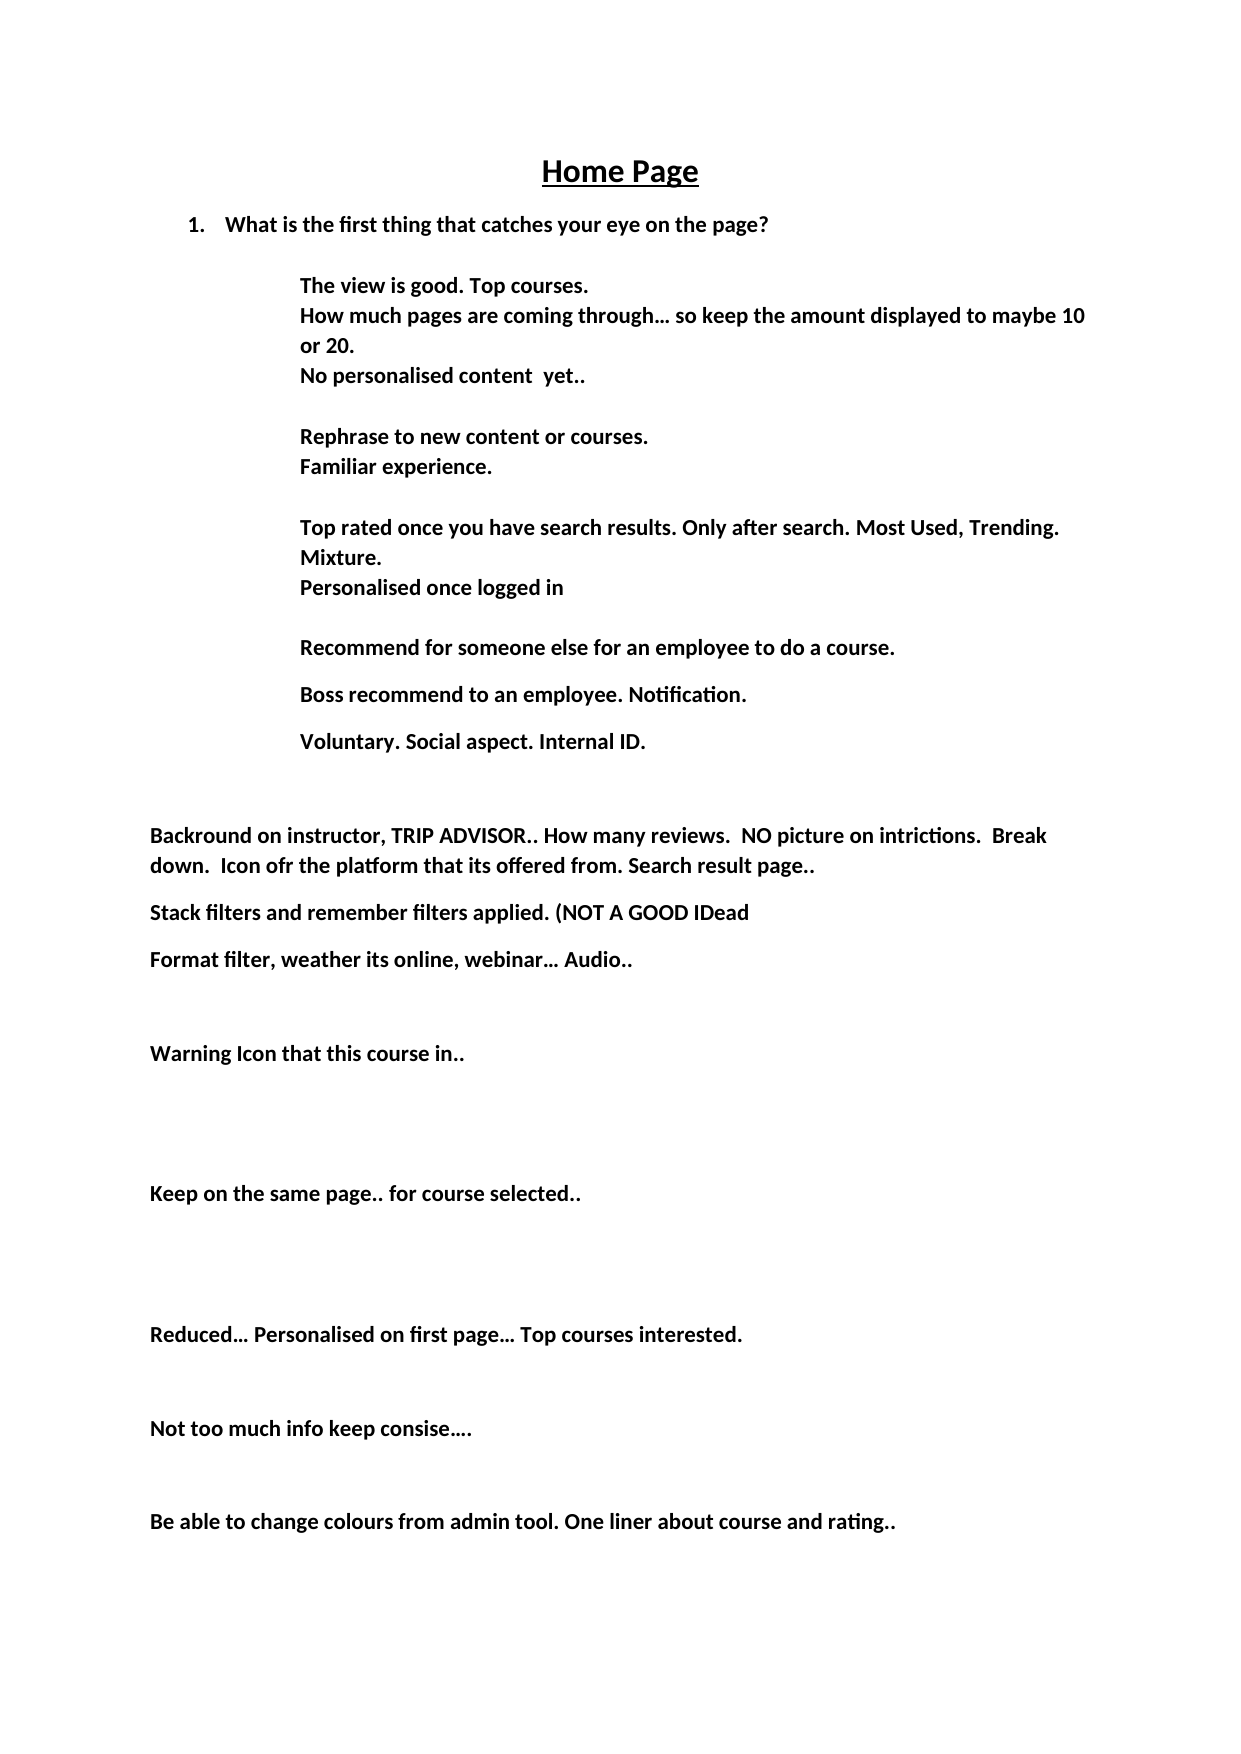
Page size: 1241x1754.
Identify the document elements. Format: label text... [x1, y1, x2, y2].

list Top rated once you have search results. Only after search. Most Used, Trending. [300, 513, 1090, 541]
text Home Page [150, 150, 1090, 191]
list What is the first thing that catches your eye on the page? [187, 211, 1090, 239]
text Reduced… Personalised on first page… Top courses interested. [150, 1320, 1090, 1348]
text Not too much info keep consise…. [150, 1414, 1090, 1442]
list No personalised content yet.. Rephrase to new content or courses. [300, 362, 1090, 450]
text Stack filters and remember filters applied. (NOT A GOOD IDead [150, 898, 1090, 926]
text Backround on instructor, TRIP ADVISOR.. How many reviews. NO picture on intrictions. Break down. Icon ofr the platform that its offered from. Search result page.. [150, 821, 1090, 879]
text Boss recommend to an employee. Notification. [150, 680, 1090, 708]
list Recommend for someone else for an employee to do a course. [300, 633, 1090, 662]
list How much pages are coming through… so keep the amount displayed to maybe 10 or 20. [300, 301, 1090, 359]
list Personalised once logged in [300, 573, 1090, 601]
text Voluntary. Social aspect. Internal ID. [150, 727, 1090, 755]
list Mixture. [300, 543, 1090, 571]
text Warning Icon that this course in.. [150, 1039, 1090, 1067]
text Keep on the same page.. for course selected.. [150, 1179, 1090, 1207]
list The view is good. Top courses. [300, 271, 1090, 299]
text Be able to change colours from admin tool. One liner about course and rating.. [150, 1507, 1090, 1536]
list Familiar experience. [300, 452, 1090, 480]
text Format filter, weather its online, webinar… Audio.. [150, 945, 1090, 973]
